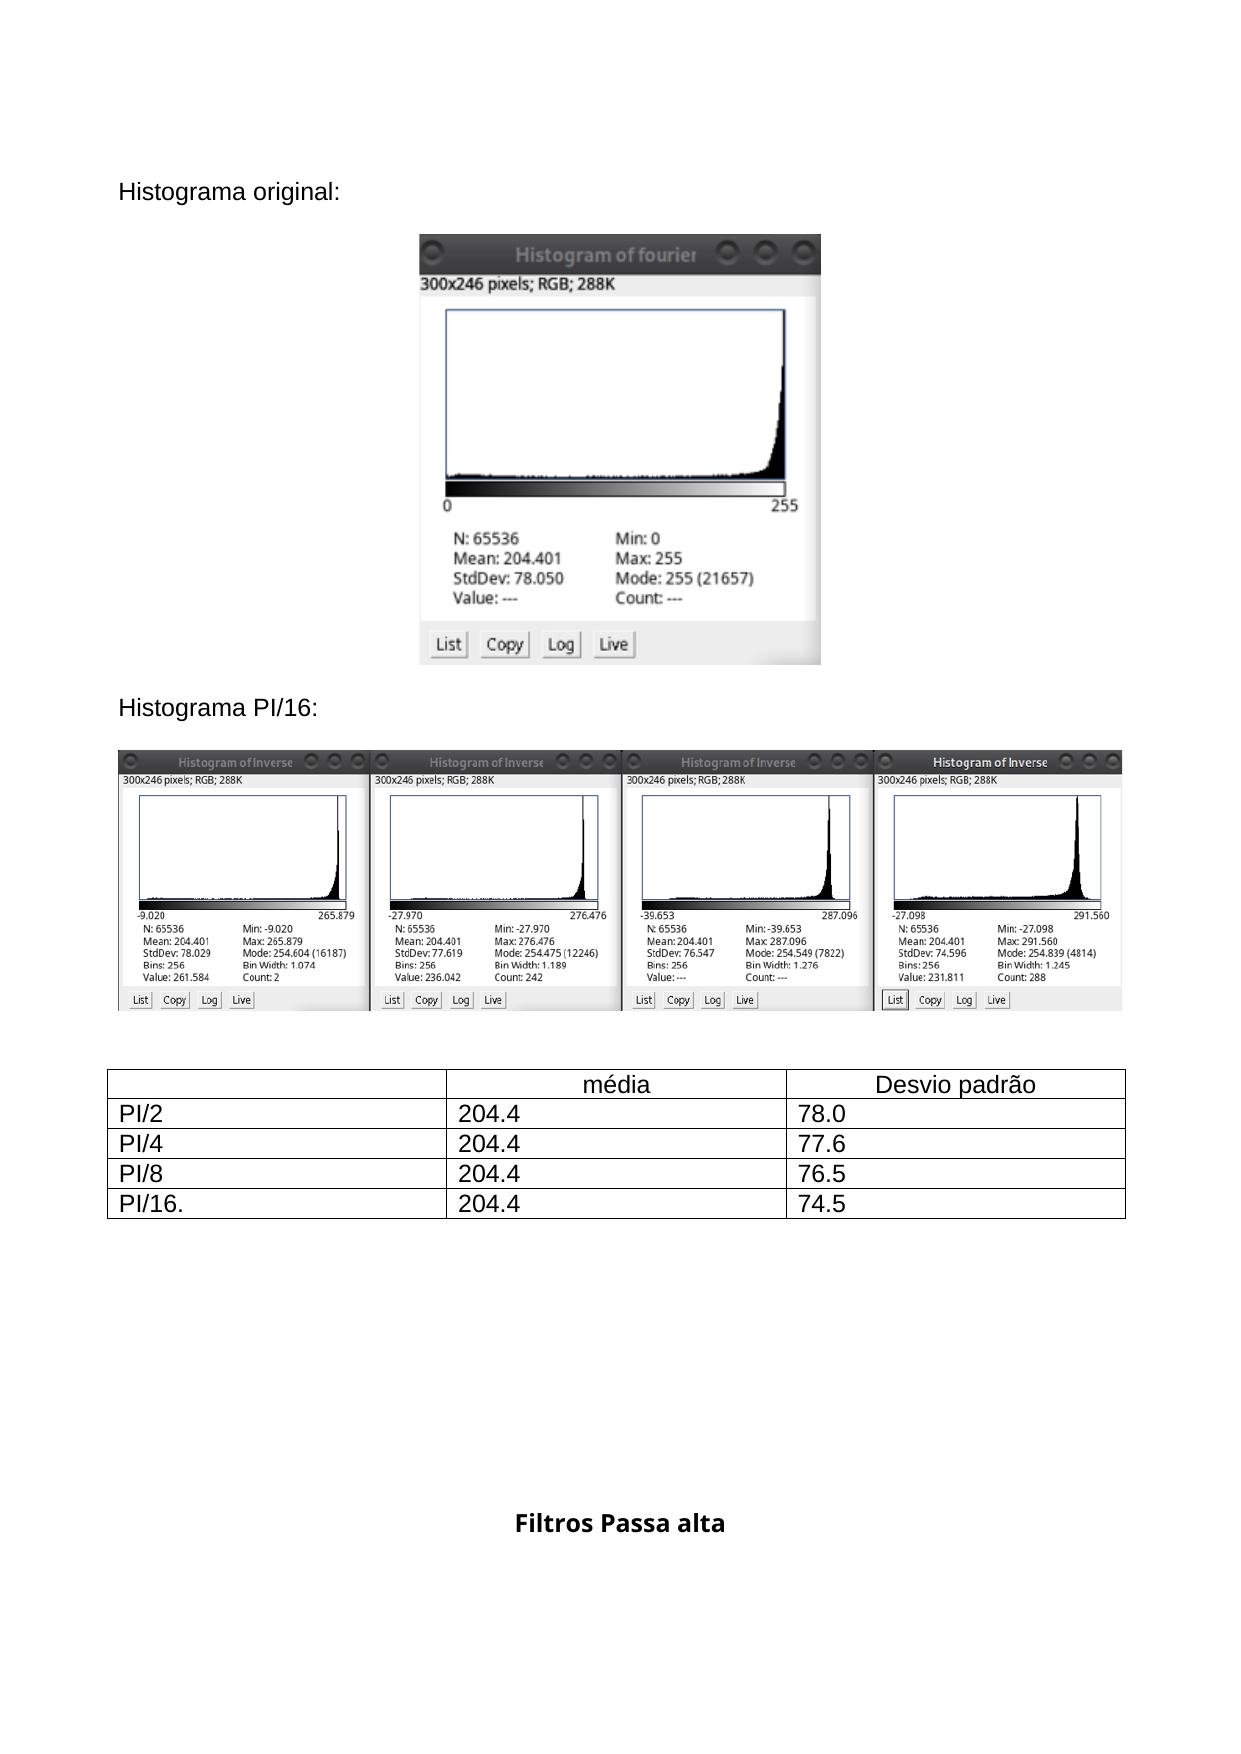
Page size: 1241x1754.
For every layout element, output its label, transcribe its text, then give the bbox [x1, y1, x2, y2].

table_cell PI/8 [108, 1159, 446, 1188]
table_cell PI/16. [108, 1189, 446, 1217]
text Filtros Passa alta [118, 1506, 1122, 1540]
table_cell PI/4 [108, 1129, 446, 1158]
table_header Desvio padrão [787, 1070, 1125, 1098]
picture [118, 750, 1123, 1011]
table_cell 204.4 [447, 1099, 786, 1128]
table_cell 77.6 [787, 1129, 1125, 1158]
table_cell 204.4 [447, 1129, 786, 1158]
table_header média [447, 1070, 786, 1098]
text Histograma PI/16: [118, 693, 1122, 722]
table_cell 204.4 [447, 1159, 786, 1188]
table_cell 76.5 [787, 1159, 1125, 1188]
table_header [108, 1070, 446, 1098]
table_cell PI/2 [108, 1099, 446, 1128]
table_cell 74.5 [787, 1189, 1125, 1217]
table_cell 204.4 [447, 1189, 786, 1217]
picture [419, 234, 821, 665]
table_cell 78.0 [787, 1099, 1125, 1128]
text Histograma original: [118, 177, 1122, 206]
